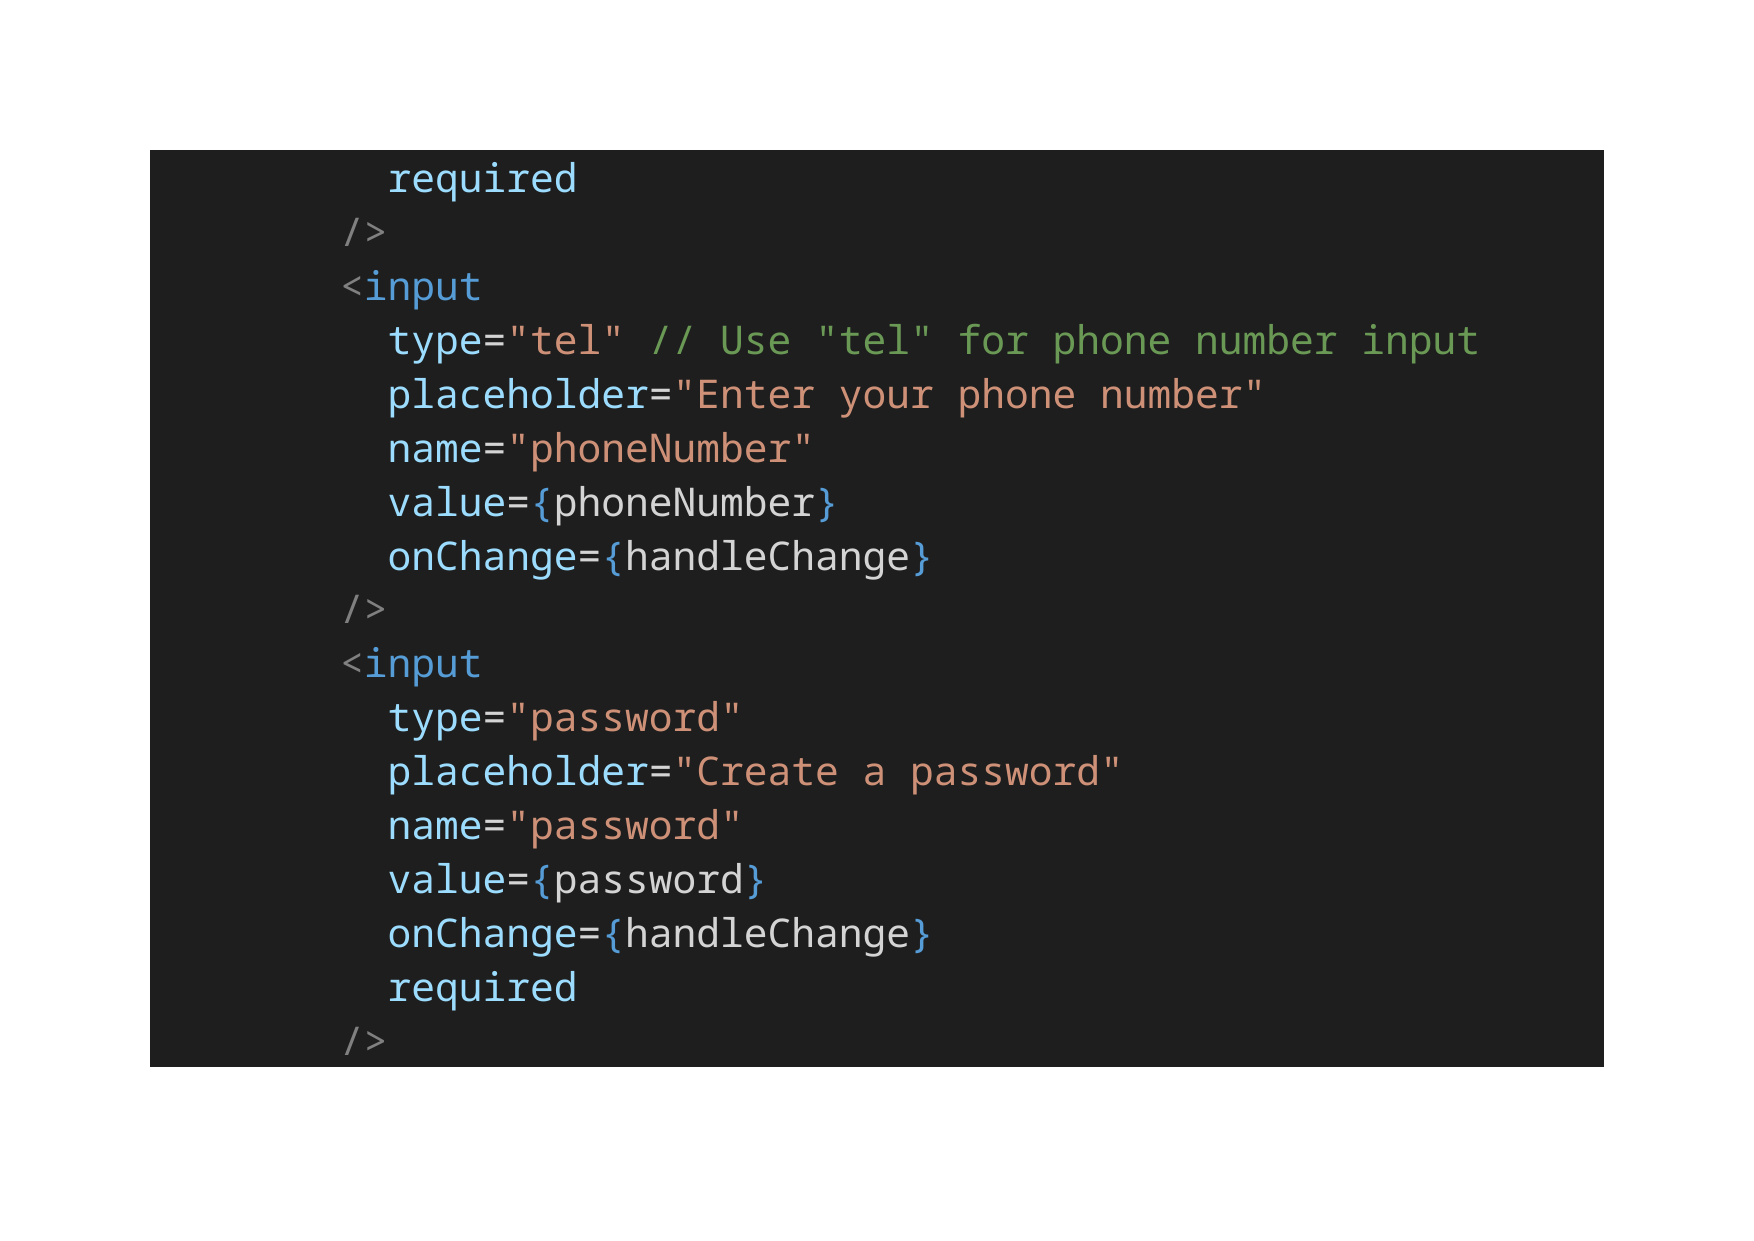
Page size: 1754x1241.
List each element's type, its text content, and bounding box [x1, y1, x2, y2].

text /> [150, 582, 1604, 636]
text /> [150, 204, 1604, 258]
text placeholder="Create a password" [150, 743, 1604, 797]
text name="password" [150, 797, 1604, 851]
text <input [150, 636, 1604, 689]
text required [150, 959, 1604, 1013]
text type="password" [150, 689, 1604, 743]
text placeholder="Enter your phone number" [150, 366, 1604, 420]
text /> [150, 1013, 1604, 1067]
text onChange={handleChange} [150, 528, 1604, 582]
text onChange={handleChange} [150, 905, 1604, 959]
text required [150, 150, 1604, 204]
text value={phoneNumber} [150, 474, 1604, 528]
text type="tel" // Use "tel" for phone number input [150, 312, 1604, 366]
text value={password} [150, 851, 1604, 905]
text name="phoneNumber" [150, 420, 1604, 474]
text <input [150, 258, 1604, 312]
